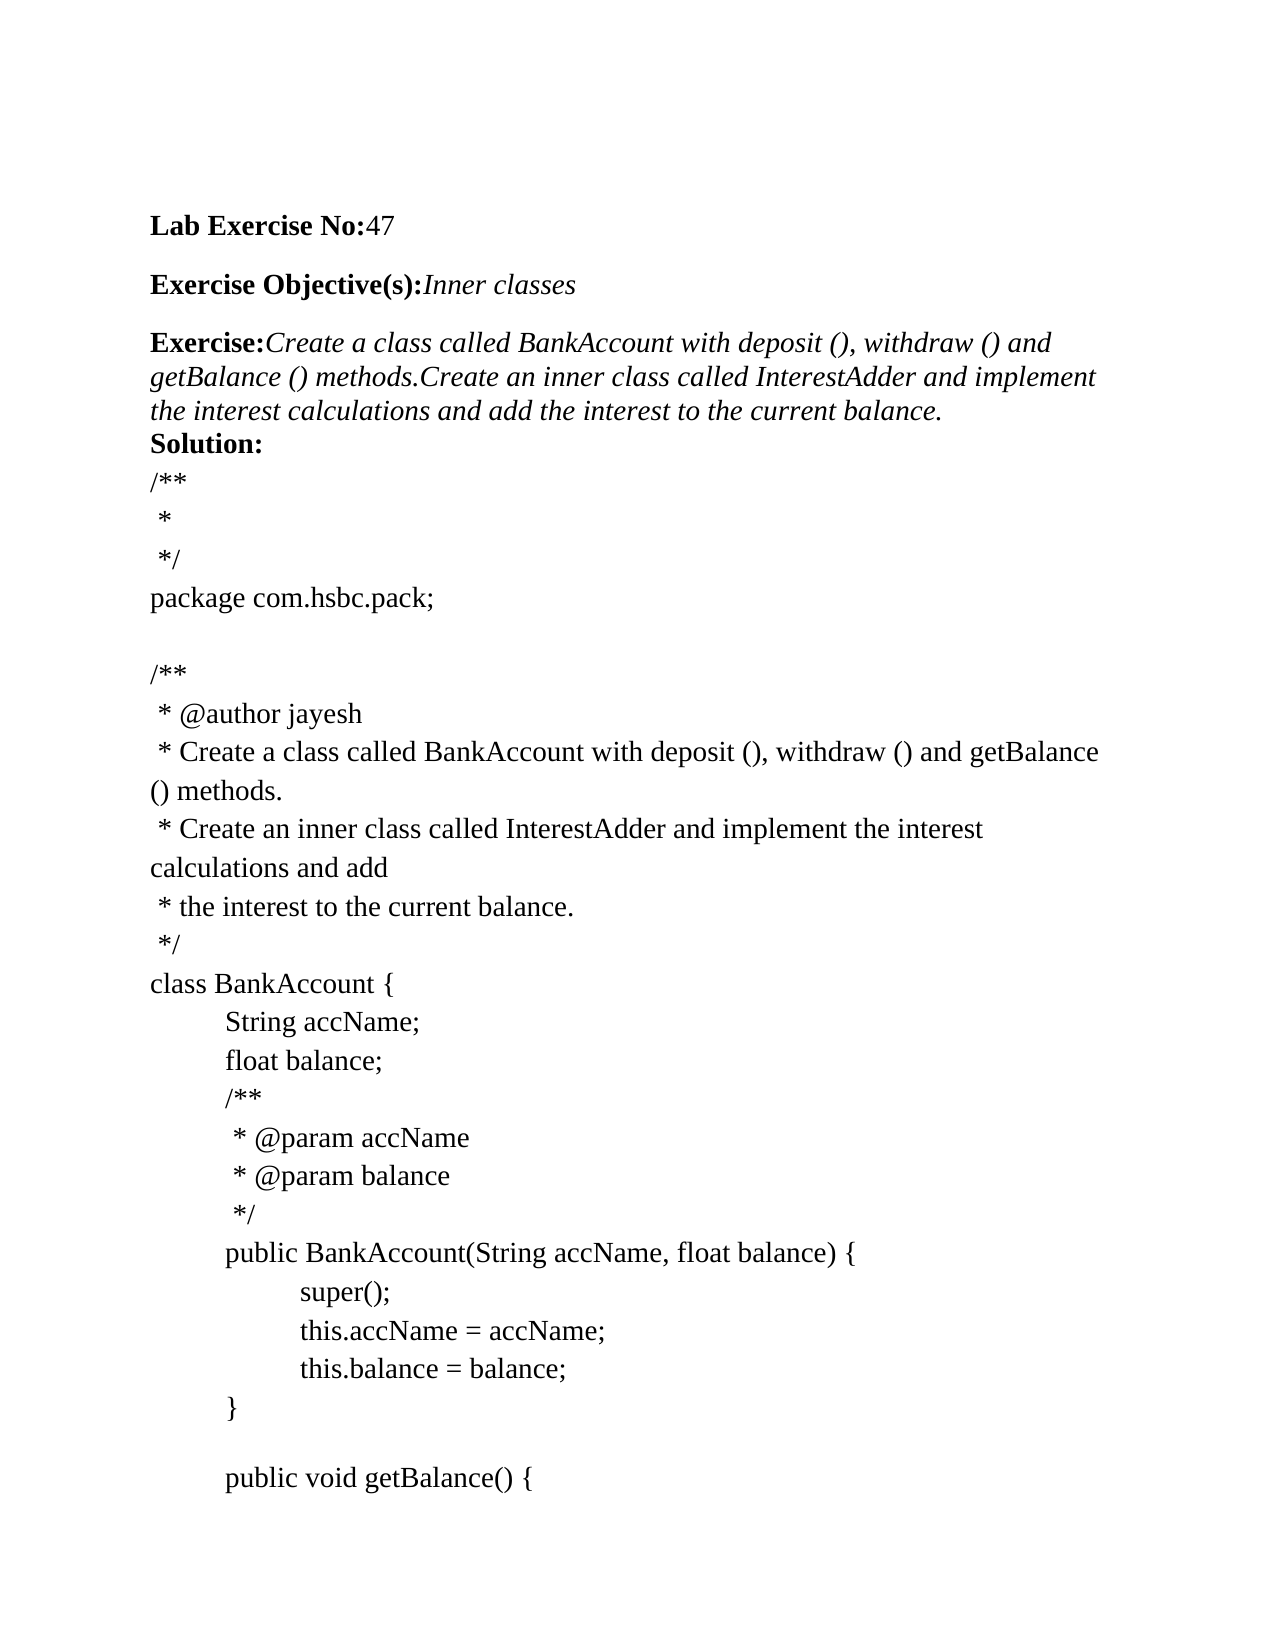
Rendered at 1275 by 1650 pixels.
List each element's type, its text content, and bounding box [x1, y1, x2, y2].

text super(); [150, 1274, 1125, 1308]
text this.balance = balance; [150, 1351, 1125, 1385]
text float balance; [150, 1043, 1125, 1076]
text */ [150, 927, 1125, 961]
text Solution: [150, 426, 1125, 460]
text * [150, 503, 1125, 537]
text class BankAccount { [150, 966, 1125, 999]
text /** [150, 657, 1125, 691]
text /** [150, 1081, 1125, 1115]
text /** [150, 465, 1125, 498]
text * @param accName [150, 1120, 1125, 1153]
text * Create an inner class called InterestAdder and implement the interest calculations and add [150, 812, 1125, 884]
text * @param balance [150, 1158, 1125, 1192]
text */ [150, 1197, 1125, 1231]
text String accName; [150, 1004, 1125, 1038]
text * @author jayesh [150, 696, 1125, 729]
text public BankAccount(String accName, float balance) { [150, 1236, 1125, 1269]
text */ [150, 542, 1125, 575]
text Lab Exercise No:47 [150, 208, 1125, 242]
text * Create a class called BankAccount with deposit (), withdraw () and getBalance () methods. [150, 734, 1125, 807]
text public void getBalance() { [150, 1460, 1125, 1493]
text * the interest to the current balance. [150, 889, 1125, 922]
text Exercise Objective(s):Inner classes [150, 267, 1125, 301]
text Exercise:Create a class called BankAccount with deposit (), withdraw () and getBalance () methods.Create an inner class called InterestAdder and implement the interest calculations and add the interest to the current balance. [150, 326, 1125, 426]
text package com.hsbc.pack; [150, 580, 1125, 614]
text this.accName = accName; [150, 1313, 1125, 1346]
text } [150, 1390, 1125, 1423]
